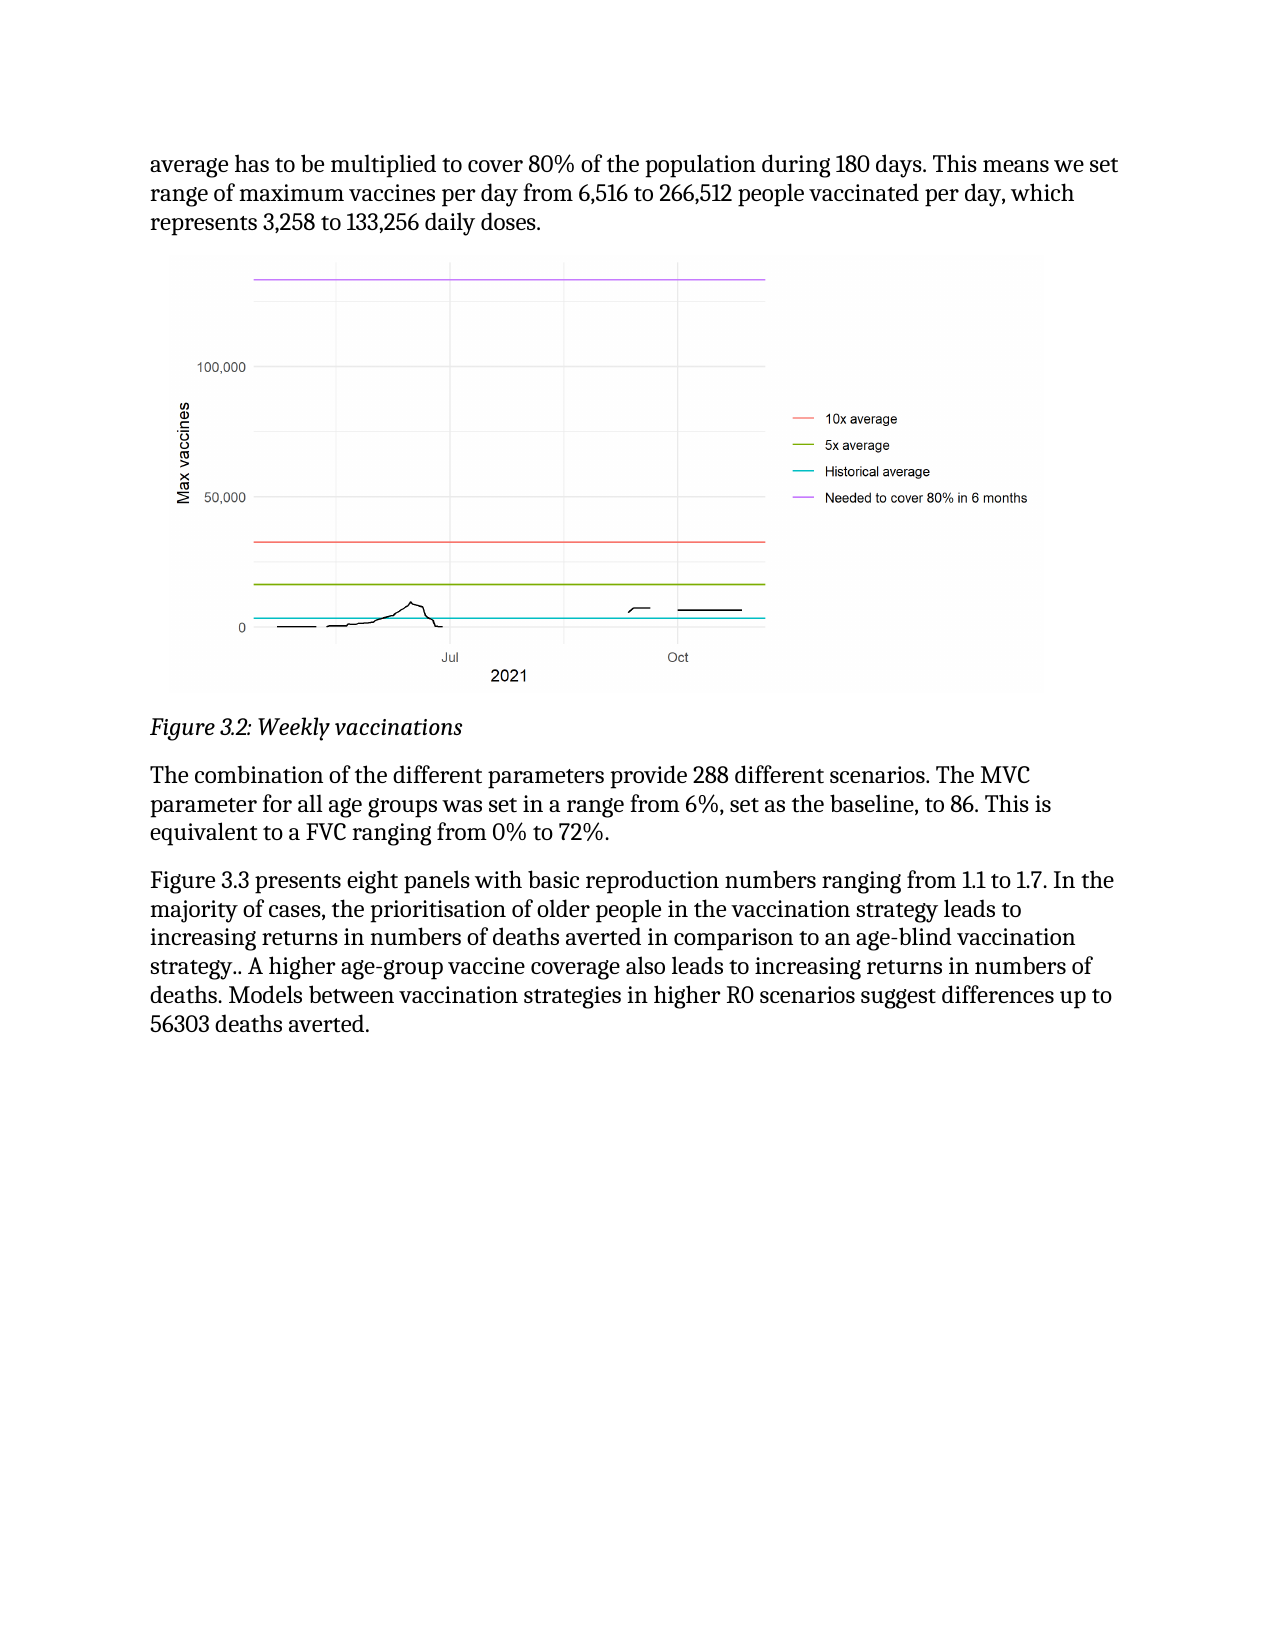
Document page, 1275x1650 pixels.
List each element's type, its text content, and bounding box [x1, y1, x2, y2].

text Figure 3.3 presents eight panels with basic reproduction numbers ranging from 1.1 to 1.7. In the majority of cases, the prioritisation of older people in the vaccination strategy leads to increasing returns in numbers of deaths averted in comparison to an age-blind vaccination strategy.. A higher age-group vaccine coverage also leads to increasing returns in numbers of deaths. Models between vaccination strategies in higher R0 scenarios suggest differences up to 56303 deaths averted. [150, 866, 1125, 1038]
text The combination of the different parameters provide 288 different scenarios. The MVC parameter for all age groups was set in a range from 6%, set as the baseline, to 86. This is equivalent to a FVC ranging from 0% to 72%. [150, 761, 1125, 847]
text Figure 3.2: Weekly vaccinations [150, 713, 1125, 742]
picture [168, 255, 1044, 693]
